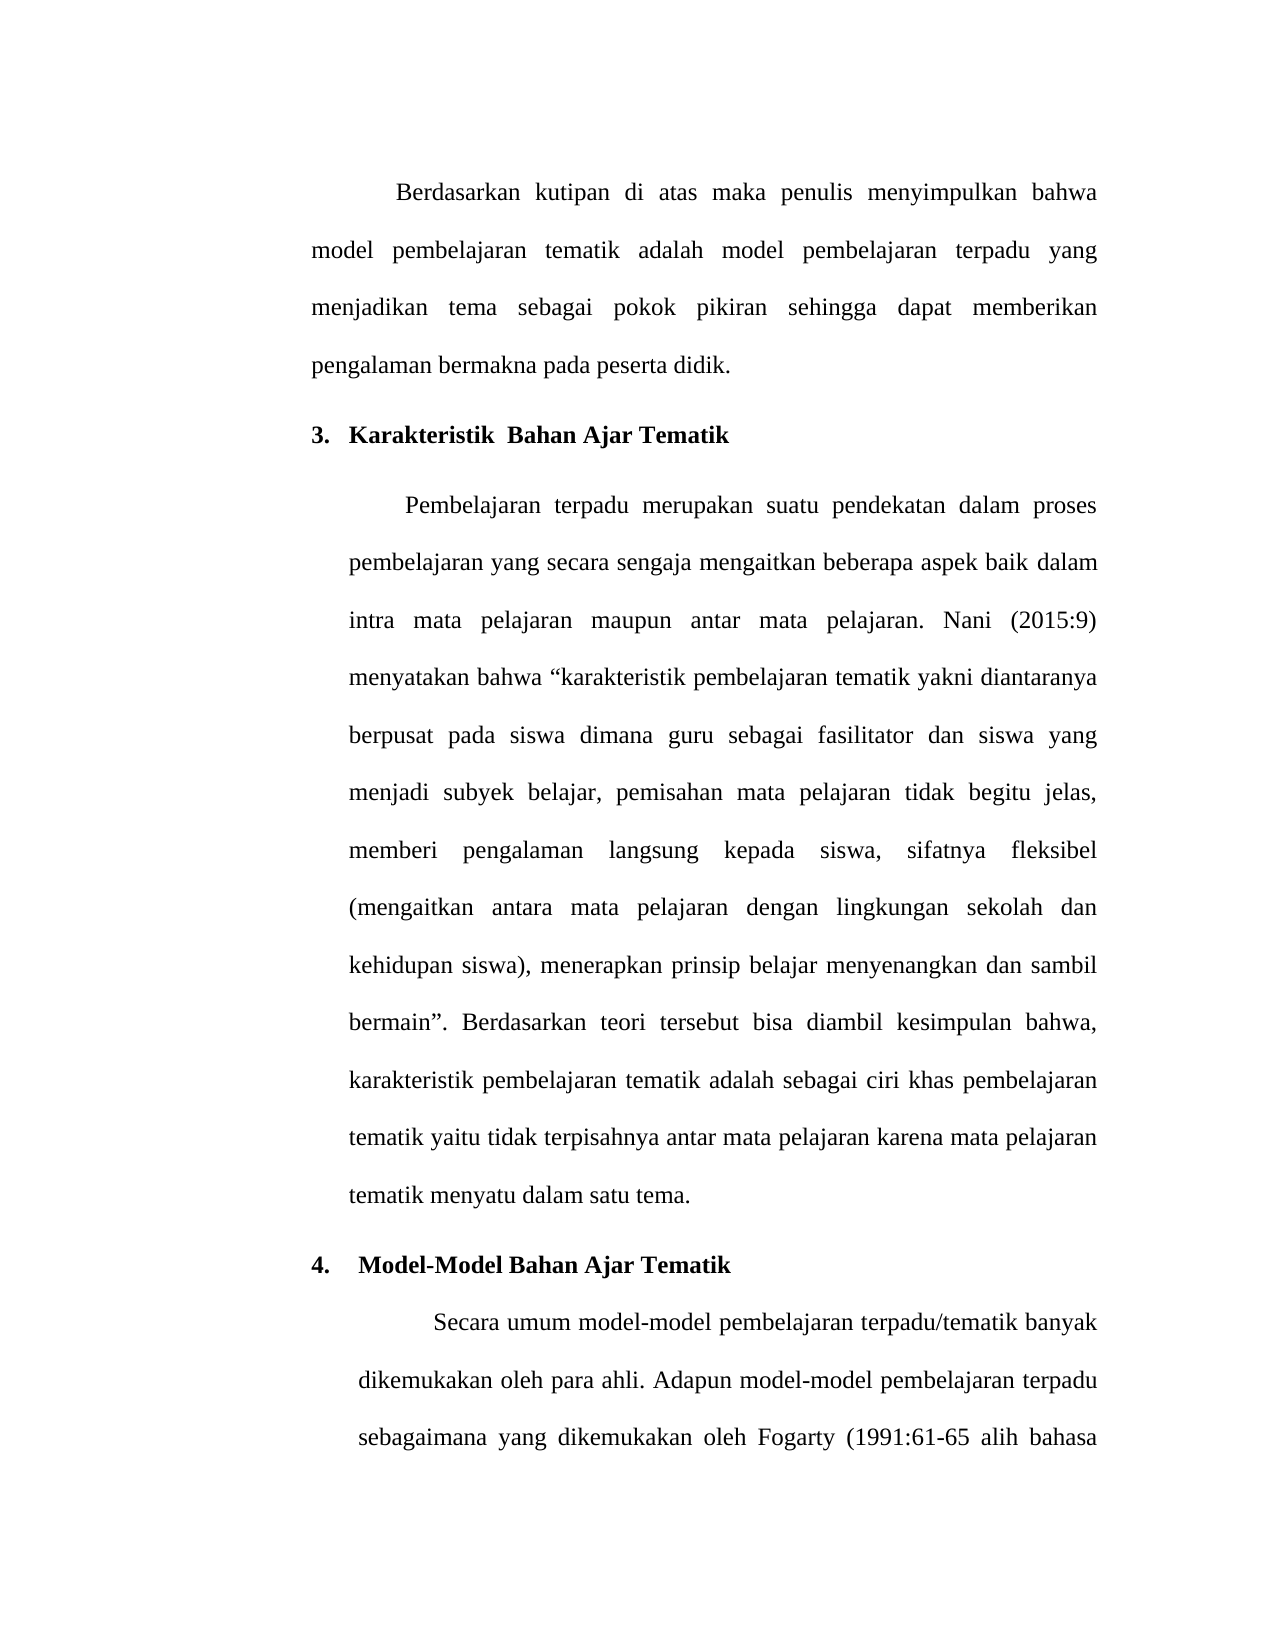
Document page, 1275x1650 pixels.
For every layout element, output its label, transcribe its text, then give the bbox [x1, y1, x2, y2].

list Pembelajaran terpadu merupakan suatu pendekatan dalam proses pembelajaran yang secara sengaja mengaitkan beberapa aspek baik dalam intra mata pelajaran maupun antar mata pelajaran. Nani (2015:9) menyatakan bahwa “karakteristik pembelajaran tematik yakni diantaranya berpusat pada siswa dimana guru sebagai fasilitator dan siswa yang menjadi subyek belajar, pemisahan mata pelajaran tidak begitu jelas, memberi pengalaman langsung kepada siswa, sifatnya fleksibel (mengaitkan antara mata pelajaran dengan lingkungan sekolah dan kehidupan siswa), menerapkan prinsip belajar menyenangkan dan sambil bermain”. Berdasarkan teori tersebut bisa diambil kesimpulan bahwa, karakteristik pembelajaran tematik adalah sebagai ciri khas pembelajaran tematik yaitu tidak terpisahnya antar mata pelajaran karena mata pelajaran tematik menyatu dalam satu tema. [349, 490, 1098, 1208]
list Model-Model Bahan Ajar Tematik [311, 1250, 1098, 1278]
text Berdasarkan kutipan di atas maka penulis menyimpulkan bahwa model pembelajaran tematik adalah model pembelajaran terpadu yang menjadikan tema sebagai pokok pikiran sehingga dapat memberikan pengalaman bermakna pada peserta didik. [311, 177, 1098, 378]
list Karakteristik Bahan Ajar Tematik [311, 420, 1098, 448]
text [358, 1307, 1098, 1451]
